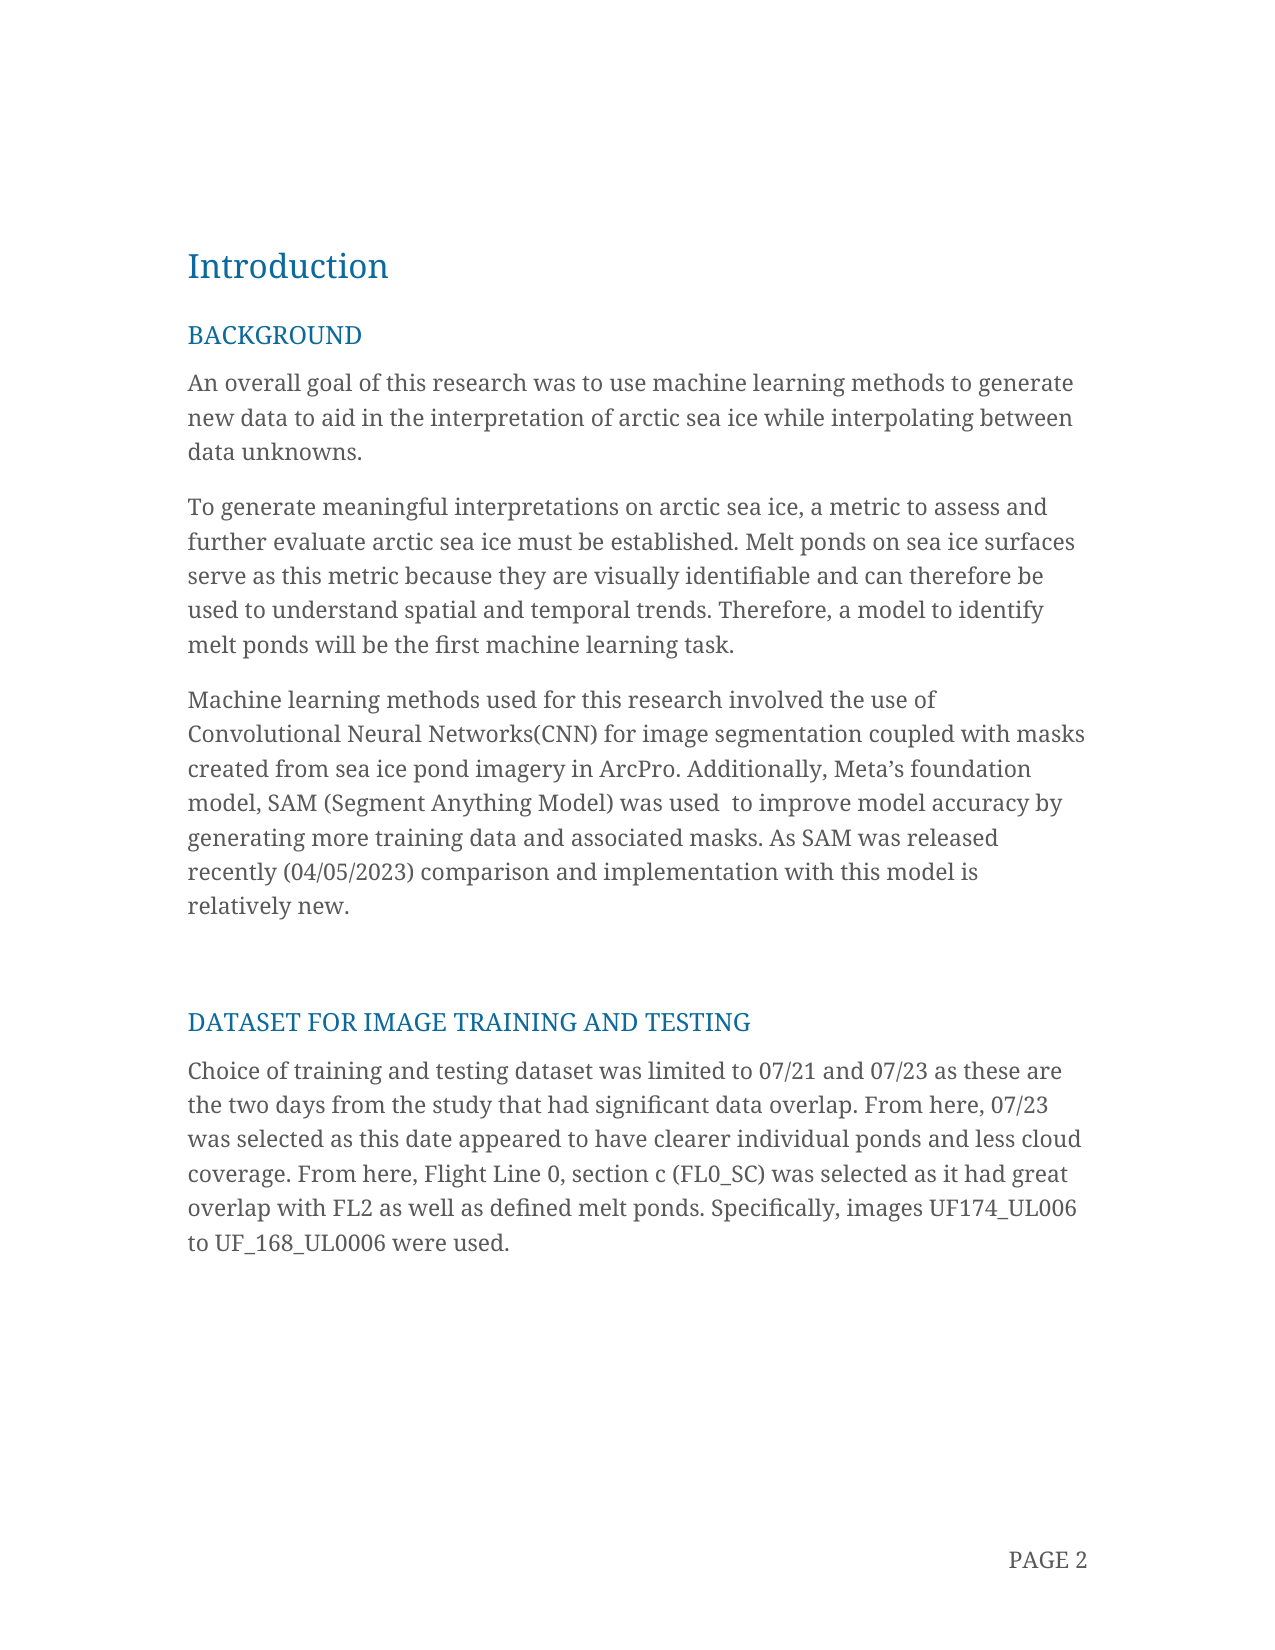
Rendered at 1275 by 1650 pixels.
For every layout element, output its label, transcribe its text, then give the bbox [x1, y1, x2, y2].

subtitle Background [187, 317, 1087, 351]
subtitle Introduction [187, 242, 1087, 288]
text Machine learning methods used for this research involved the use of Convolutional Neural Networks(CNN) for image segmentation coupled with masks created from sea ice pond imagery in ArcPro. Additionally, Meta’s foundation model, SAM (Segment Anything Model) was used to improve model accuracy by generating more training data and associated masks. As SAM was released recently (04/05/2023) comparison and implementation with this model is relatively new. [187, 684, 1087, 921]
text To generate meaningful interpretations on arctic sea ice, a metric to assess and further evaluate arctic sea ice must be established. Melt ponds on sea ice surfaces serve as this metric because they are visually identifiable and can therefore be used to understand spatial and temporal trends. Therefore, a model to identify melt ponds will be the first machine learning task. [187, 491, 1087, 660]
text An overall goal of this research was to use machine learning methods to generate new data to aid in the interpretation of arctic sea ice while interpolating between data unknowns. [187, 367, 1087, 467]
text Choice of training and testing dataset was limited to 07/21 and 07/23 as these are the two days from the study that had significant data overlap. From here, 07/23 was selected as this date appeared to have clearer individual ponds and less cloud coverage. From here, Flight Line 0, section c (FL0_SC) was selected as it had great overlap with FL2 as well as defined melt ponds. Specifically, images UF174_UL006 to UF_168_UL0006 were used. [187, 1055, 1087, 1258]
subtitle Dataset for Image Training and Testing [187, 1005, 1087, 1039]
